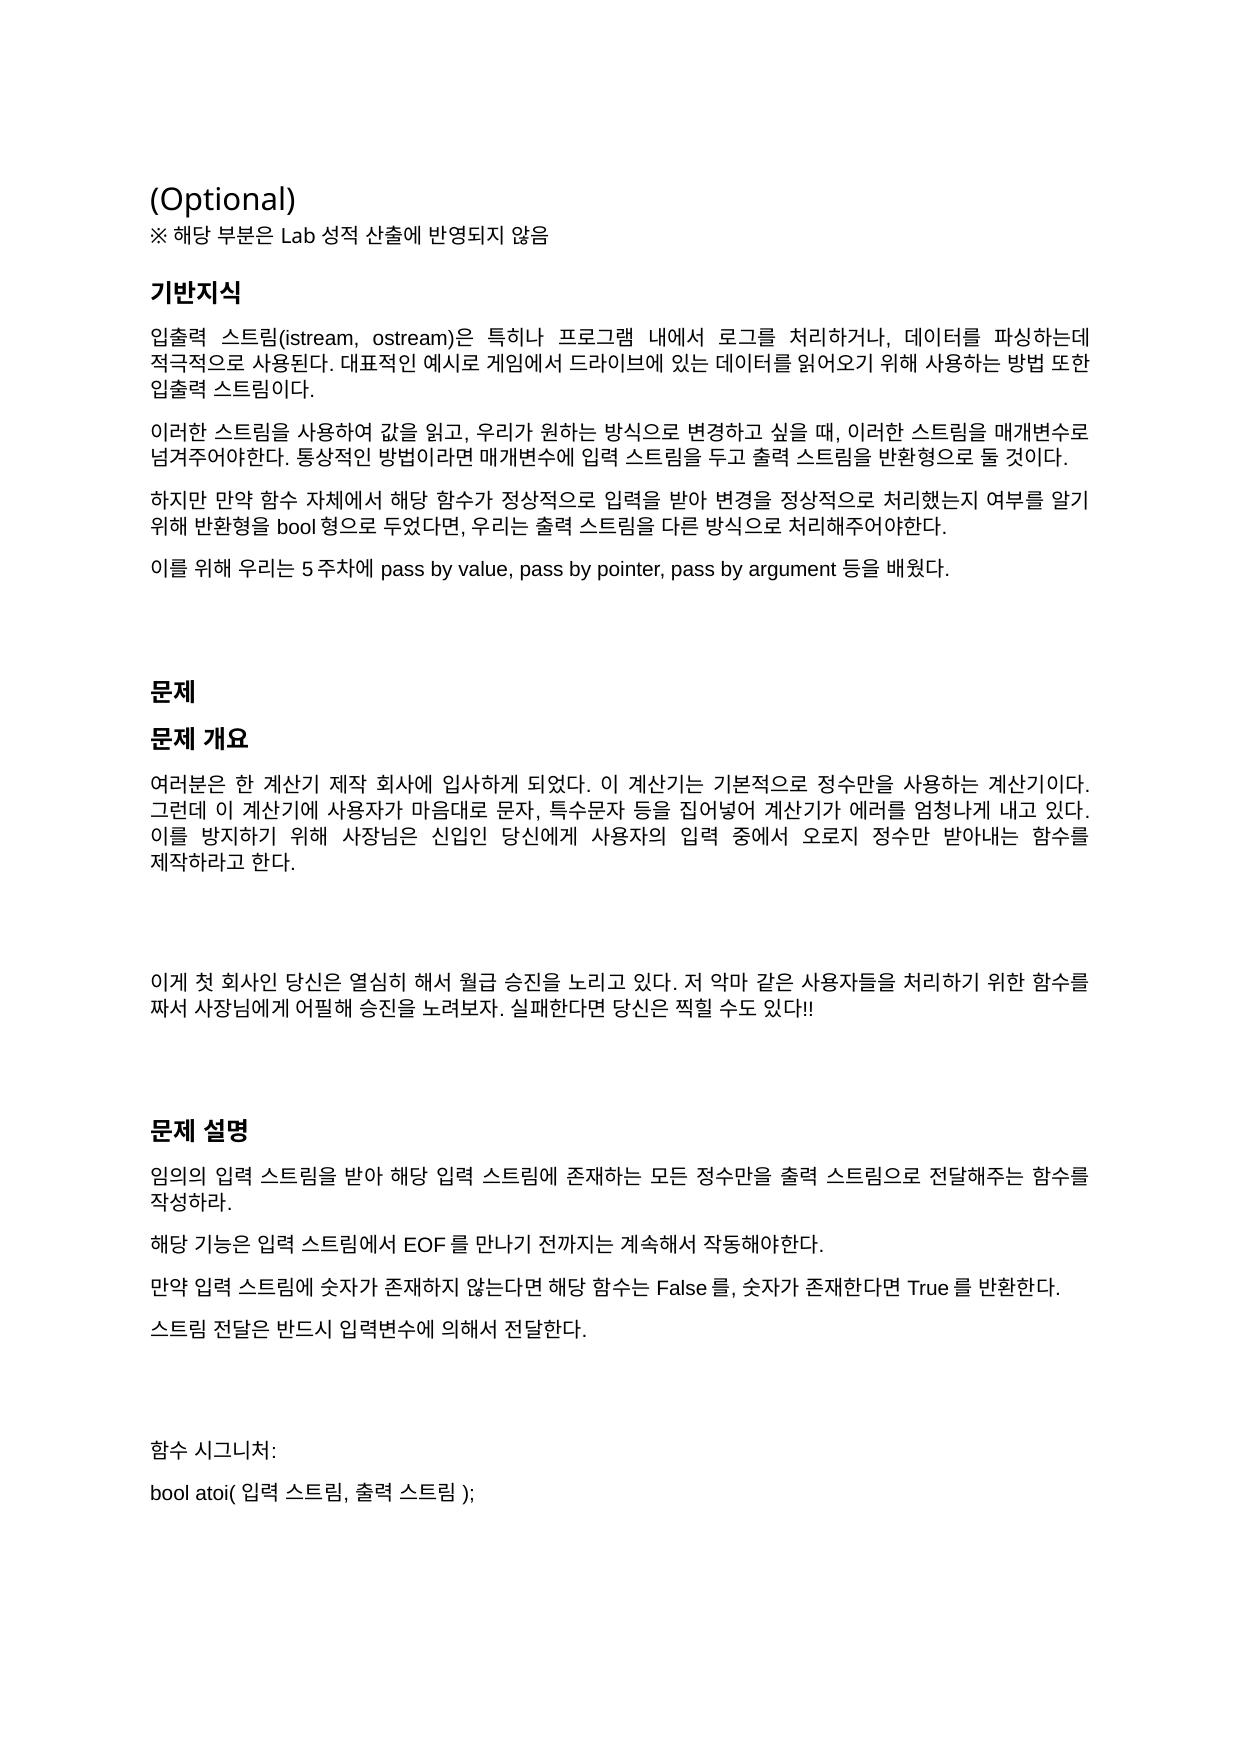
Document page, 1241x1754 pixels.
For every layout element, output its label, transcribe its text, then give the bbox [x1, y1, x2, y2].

text 해당 기능은 입력 스트림에서 EOF를 만나기 전까지는 계속해서 작동해야한다. [150, 1233, 1090, 1257]
text 하지만 만약 함수 자체에서 해당 함수가 정상적으로 입력을 받아 변경을 정상적으로 처리했는지 여부를 알기 위해 반환형을 bool형으로 두었다면, 우리는 출력 스트림을 다른 방식으로 처리해주어야한다. [150, 489, 1090, 538]
subtitle 기반지식 [150, 278, 1090, 307]
subtitle 문제 개요 [150, 725, 1090, 754]
subtitle 문제 [150, 677, 1090, 706]
text 이게 첫 회사인 당신은 열심히 해서 월급 승진을 노리고 있다. 저 악마 같은 사용자들을 처리하기 위한 함수를 짜서 사장님에게 어필해 승진을 노려보자. 실패한다면 당신은 찍힐 수도 있다!! [150, 971, 1090, 1021]
text 이를 위해 우리는 5주차에 pass by value, pass by pointer, pass by argument 등을 배웠다. [150, 557, 1090, 581]
text 여러분은 한 계산기 제작 회사에 입사하게 되었다. 이 계산기는 기본적으로 정수만을 사용하는 계산기이다. 그런데 이 계산기에 사용자가 마음대로 문자, 특수문자 등을 집어넣어 계산기가 에러를 엄청나게 내고 있다. 이를 방지하기 위해 사장님은 신입인 당신에게 사용자의 입력 중에서 오로지 정수만 받아내는 함수를 제작하라고 한다. [150, 773, 1090, 874]
text bool atoi( 입력 스트림, 출력 스트림 ); [150, 1481, 1090, 1505]
text 이러한 스트림을 사용하여 값을 읽고, 우리가 원하는 방식으로 변경하고 싶을 때, 이러한 스트림을 매개변수로 넘겨주어야한다. 통상적인 방법이라면 매개변수에 입력 스트림을 두고 출력 스트림을 반환형으로 둘 것이다. [150, 420, 1090, 470]
text 만약 입력 스트림에 숫자가 존재하지 않는다면 해당 함수는 False를, 숫자가 존재한다면 True를 반환한다. [150, 1276, 1090, 1299]
text 함수 시그니처: [150, 1438, 1090, 1462]
subtitle 문제 설명 [150, 1117, 1090, 1146]
text (Optional) [150, 177, 1090, 220]
text 스트림 전달은 반드시 입력변수에 의해서 전달한다. [150, 1318, 1090, 1342]
text 임의의 입력 스트림을 받아 해당 입력 스트림에 존재하는 모든 정수만을 출력 스트림으로 전달해주는 함수를 작성하라. [150, 1165, 1090, 1214]
text ※ 해당 부분은 Lab 성적 산출에 반영되지 않음 [150, 220, 1090, 250]
text 입출력 스트림(istream, ostream)은 특히나 프로그램 내에서 로그를 처리하거나, 데이터를 파싱하는데 적극적으로 사용된다. 대표적인 예시로 게임에서 드라이브에 있는 데이터를 읽어오기 위해 사용하는 방법 또한 입출력 스트림이다. [150, 326, 1090, 402]
